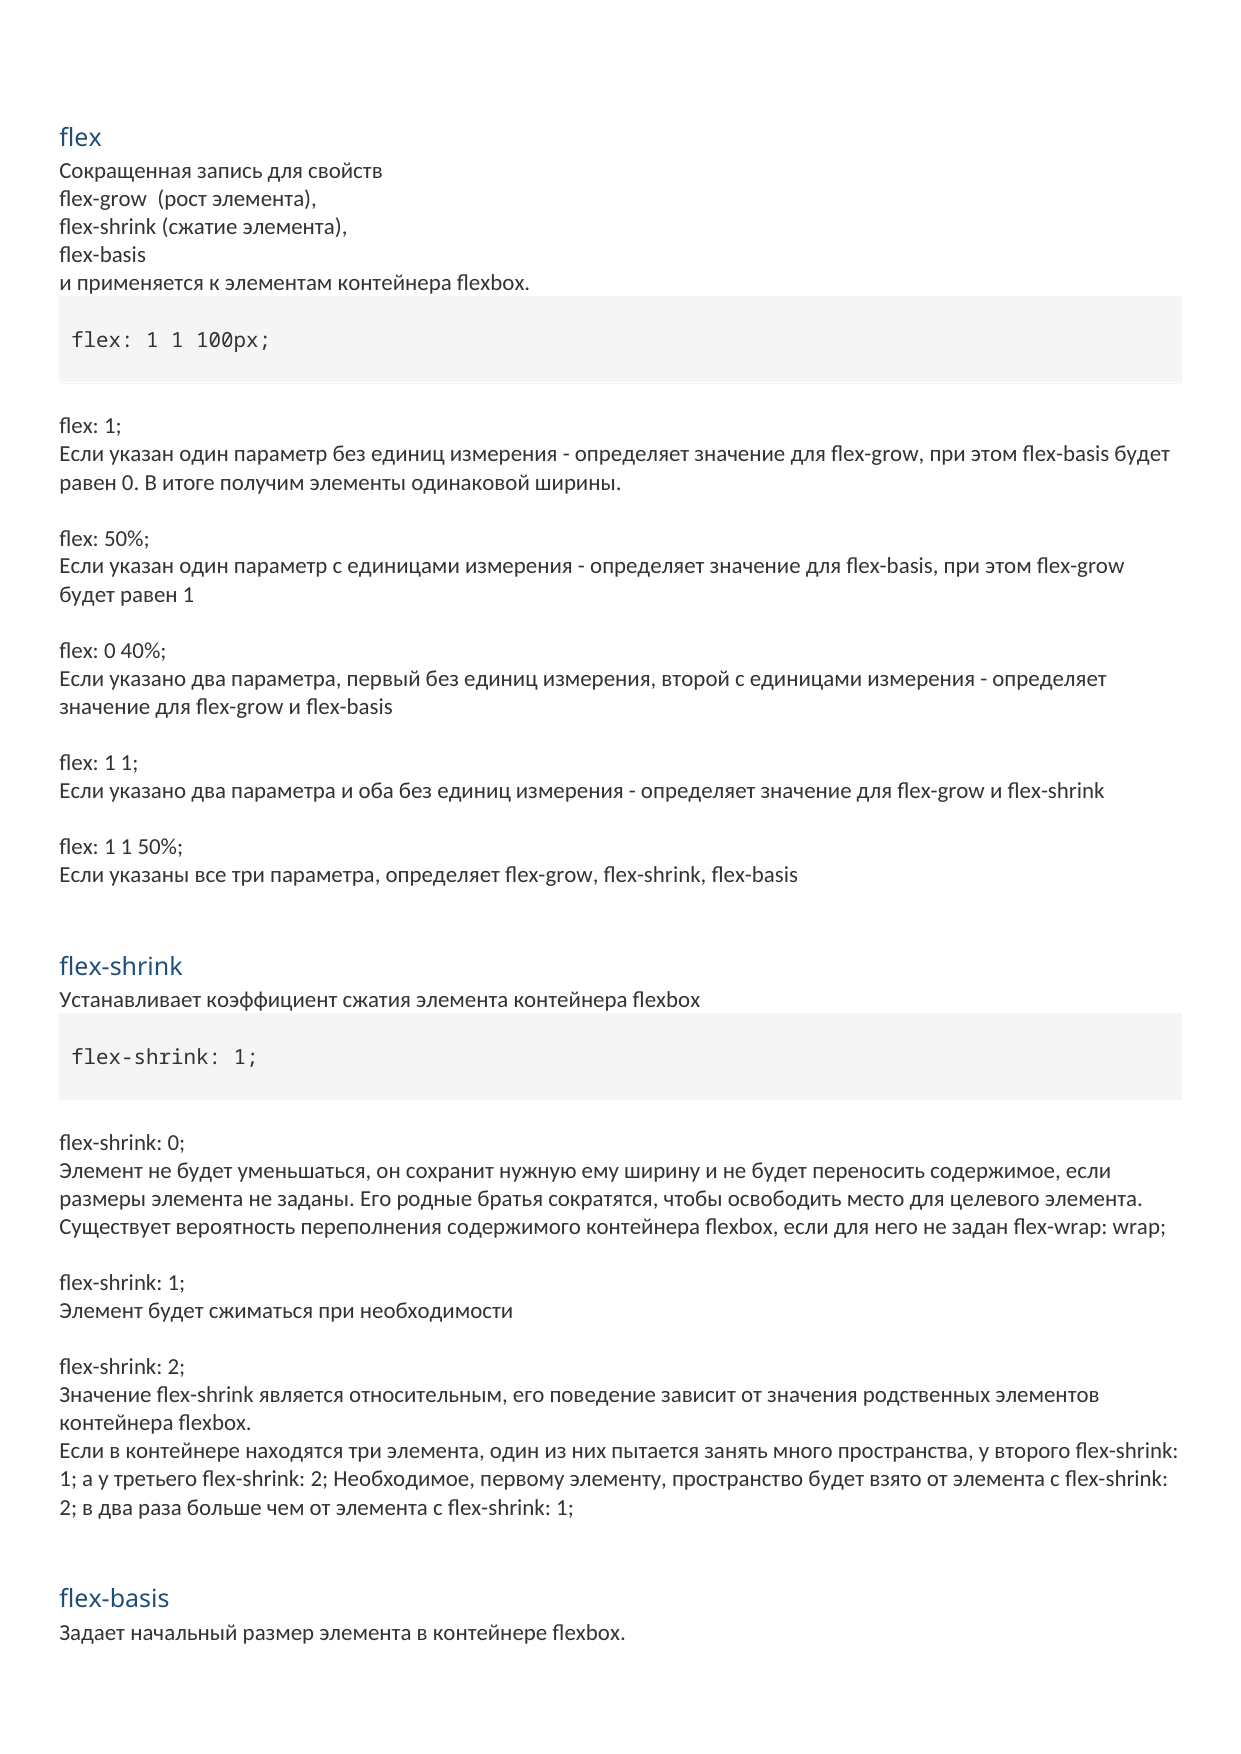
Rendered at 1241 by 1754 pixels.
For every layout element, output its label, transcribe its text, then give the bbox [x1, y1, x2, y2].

text flex: 0 40%; [59, 636, 1181, 664]
text Если указано два параметра, первый без единиц измерения, второй с единицами измерения - определяет значение для flex-grow и flex-basis [59, 664, 1181, 720]
text Если указан один параметр с единицами измерения - определяет значение для flex-basis, при этом flex-grow будет равен 1 [59, 552, 1181, 608]
text flex-basis [59, 240, 1181, 268]
text flex-shrink: 1; [59, 1268, 1181, 1296]
text flex-shrink: 0; [59, 1128, 1181, 1156]
text Элемент будет сжиматься при необходимости [59, 1296, 1181, 1324]
text Сокращенная запись для свойств [59, 156, 1181, 184]
text flex: 50%; [59, 524, 1181, 552]
text flex-shrink (сжатие элемента), [59, 212, 1181, 240]
subtitle flex [59, 119, 1181, 153]
text flex-shrink: 2; [59, 1352, 1181, 1381]
text и применяется к элементам контейнера flexbox. [59, 268, 1181, 296]
text Если указано два параметра и оба без единиц измерения - определяет значение для flex-grow и flex-shrink [59, 776, 1181, 804]
table_header flex-shrink: 1; [60, 1014, 1181, 1099]
text Значение flex-shrink является относительным, его поведение зависит от значения родственных элементов контейнера flexbox. [59, 1381, 1181, 1437]
text Если указаны все три параметра, определяет flex-grow, flex-shrink, flex-basis [59, 860, 1181, 888]
text Устанавливает коэффициент сжатия элемента контейнера flexbox [59, 985, 1181, 1013]
text flex-grow (рост элемента), [59, 184, 1181, 212]
text Если в контейнере находятся три элемента, один из них пытается занять много пространства, у второго flex-shrink: 1; а у третьего flex-shrink: 2; Необходимое, первому элементу, пространство будет взято от элемента с flex-shrink: 2; в два раза больше чем от элемента с flex-shrink: 1; [59, 1437, 1181, 1521]
text Существует вероятность переполнения содержимого контейнера flexbox, если для него не задан flex-wrap: wrap; [59, 1212, 1181, 1240]
text Задает начальный размер элемента в контейнере flexbox. [59, 1618, 1181, 1646]
text flex: 1 1 50%; [59, 832, 1181, 860]
text flex: 1; [59, 412, 1181, 439]
text flex: 1 1; [59, 748, 1181, 776]
subtitle flex-basis [59, 1581, 1181, 1615]
subtitle flex-shrink [59, 948, 1181, 982]
table_header flex: 1 1 100px; [60, 297, 1181, 382]
text Если указан один параметр без единиц измерения - определяет значение для flex-grow, при этом flex-basis будет равен 0. В итоге получим элементы одинаковой ширины. [59, 439, 1181, 496]
text Элемент не будет уменьшаться, он сохранит нужную ему ширину и не будет переносить содержимое, если размеры элемента не заданы. Его родные братья сократятся, чтобы освободить место для целевого элемента. [59, 1156, 1181, 1212]
